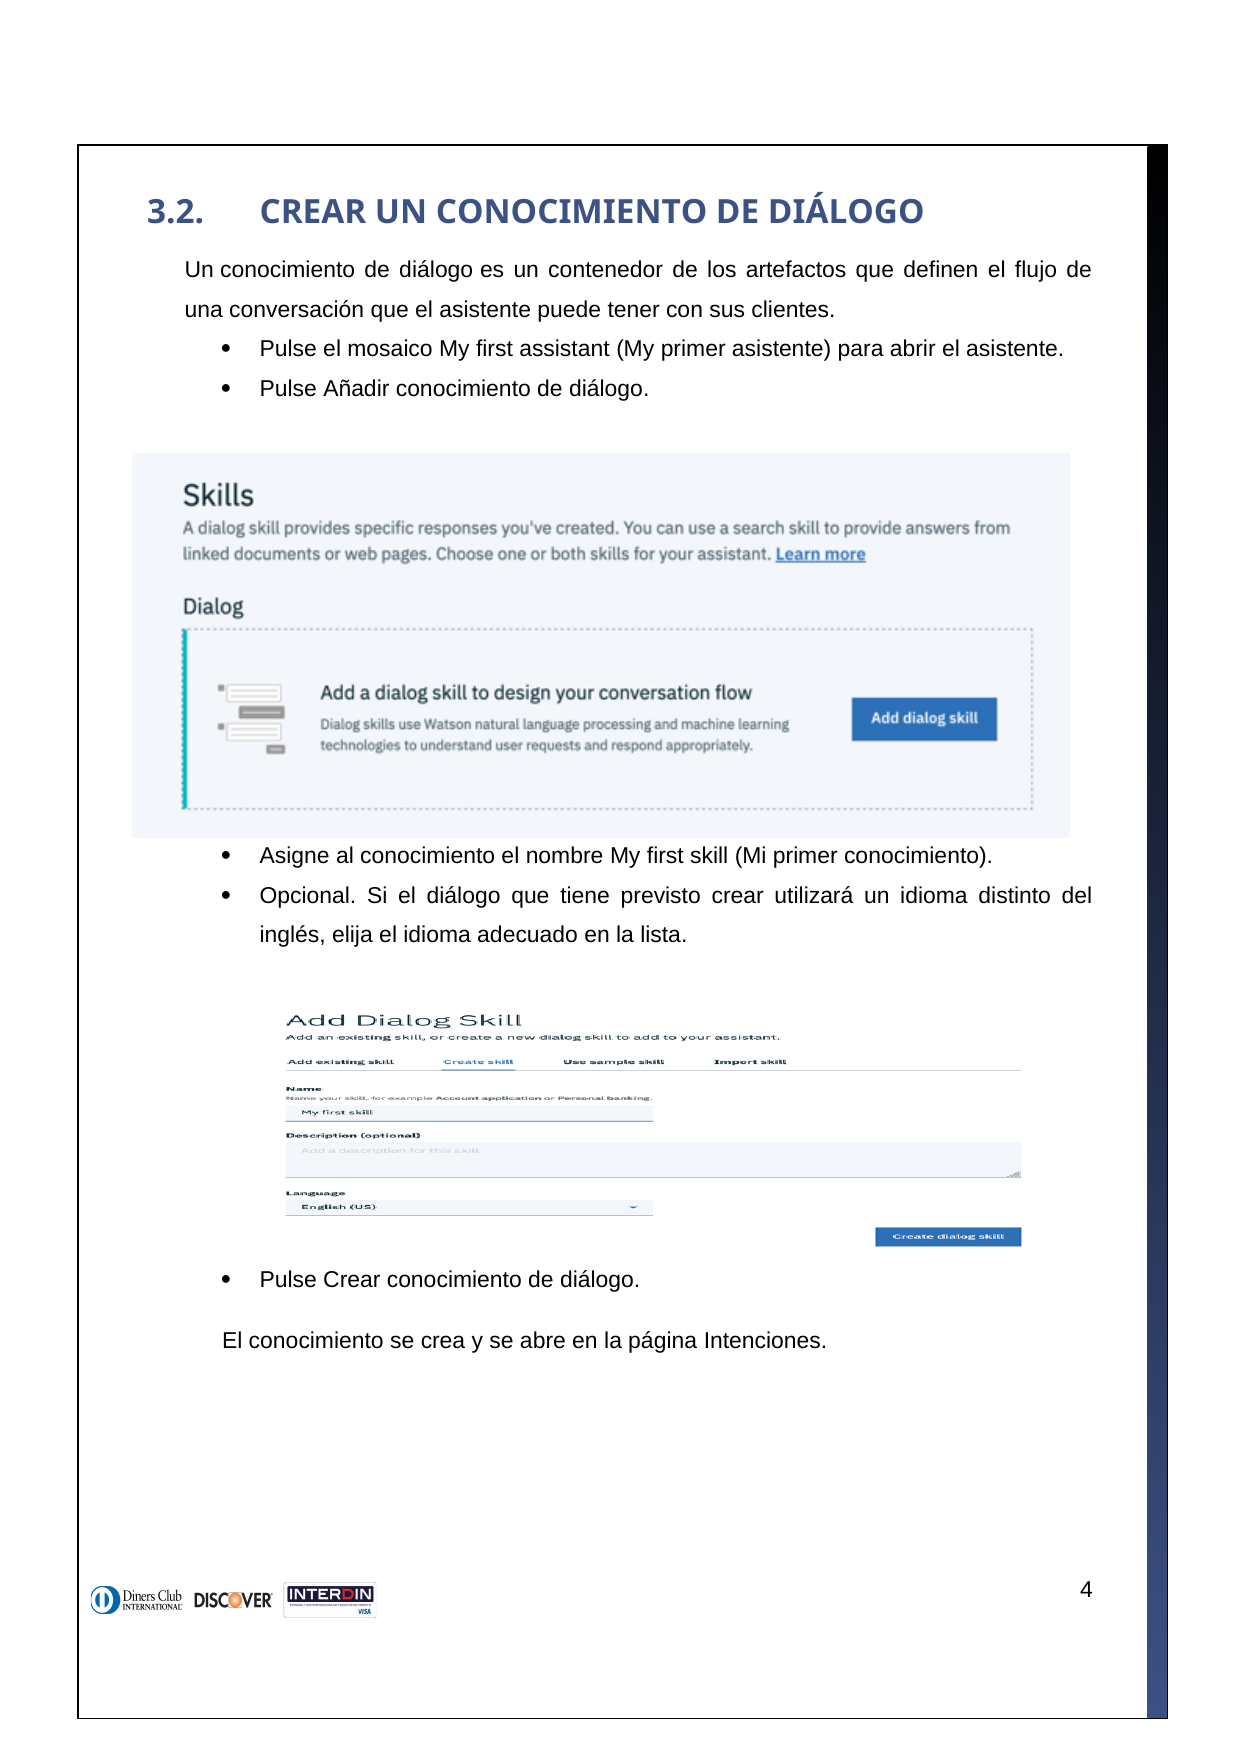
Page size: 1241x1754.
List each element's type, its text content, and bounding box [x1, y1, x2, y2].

picture [132, 453, 1070, 838]
list Pulse el mosaico My first assistant (My primer asistente) para abrir el asistente. [222, 335, 1093, 362]
list Pulse Añadir conocimiento de diálogo. [222, 375, 1093, 401]
subtitle CREAR UN CONOCIMIENTO DE DIÁLOGO [147, 188, 1093, 234]
list Asigne al conocimiento el nombre My first skill (Mi primer conocimiento). [222, 842, 1093, 869]
text El conocimiento se crea y se abre en la página Intenciones. [222, 1327, 1093, 1353]
list Opcional. Si el diálogo que tiene previsto crear utilizará un idioma distinto del inglés, elija el idioma adecuado en la lista. [222, 882, 1093, 948]
text Un conocimiento de diálogo es un contenedor de los artefactos que definen el flujo de una conversación que el asistente puede tener con sus clientes. [184, 256, 1093, 322]
picture [259, 1000, 1046, 1253]
list Pulse Crear conocimiento de diálogo. [222, 1266, 1093, 1292]
